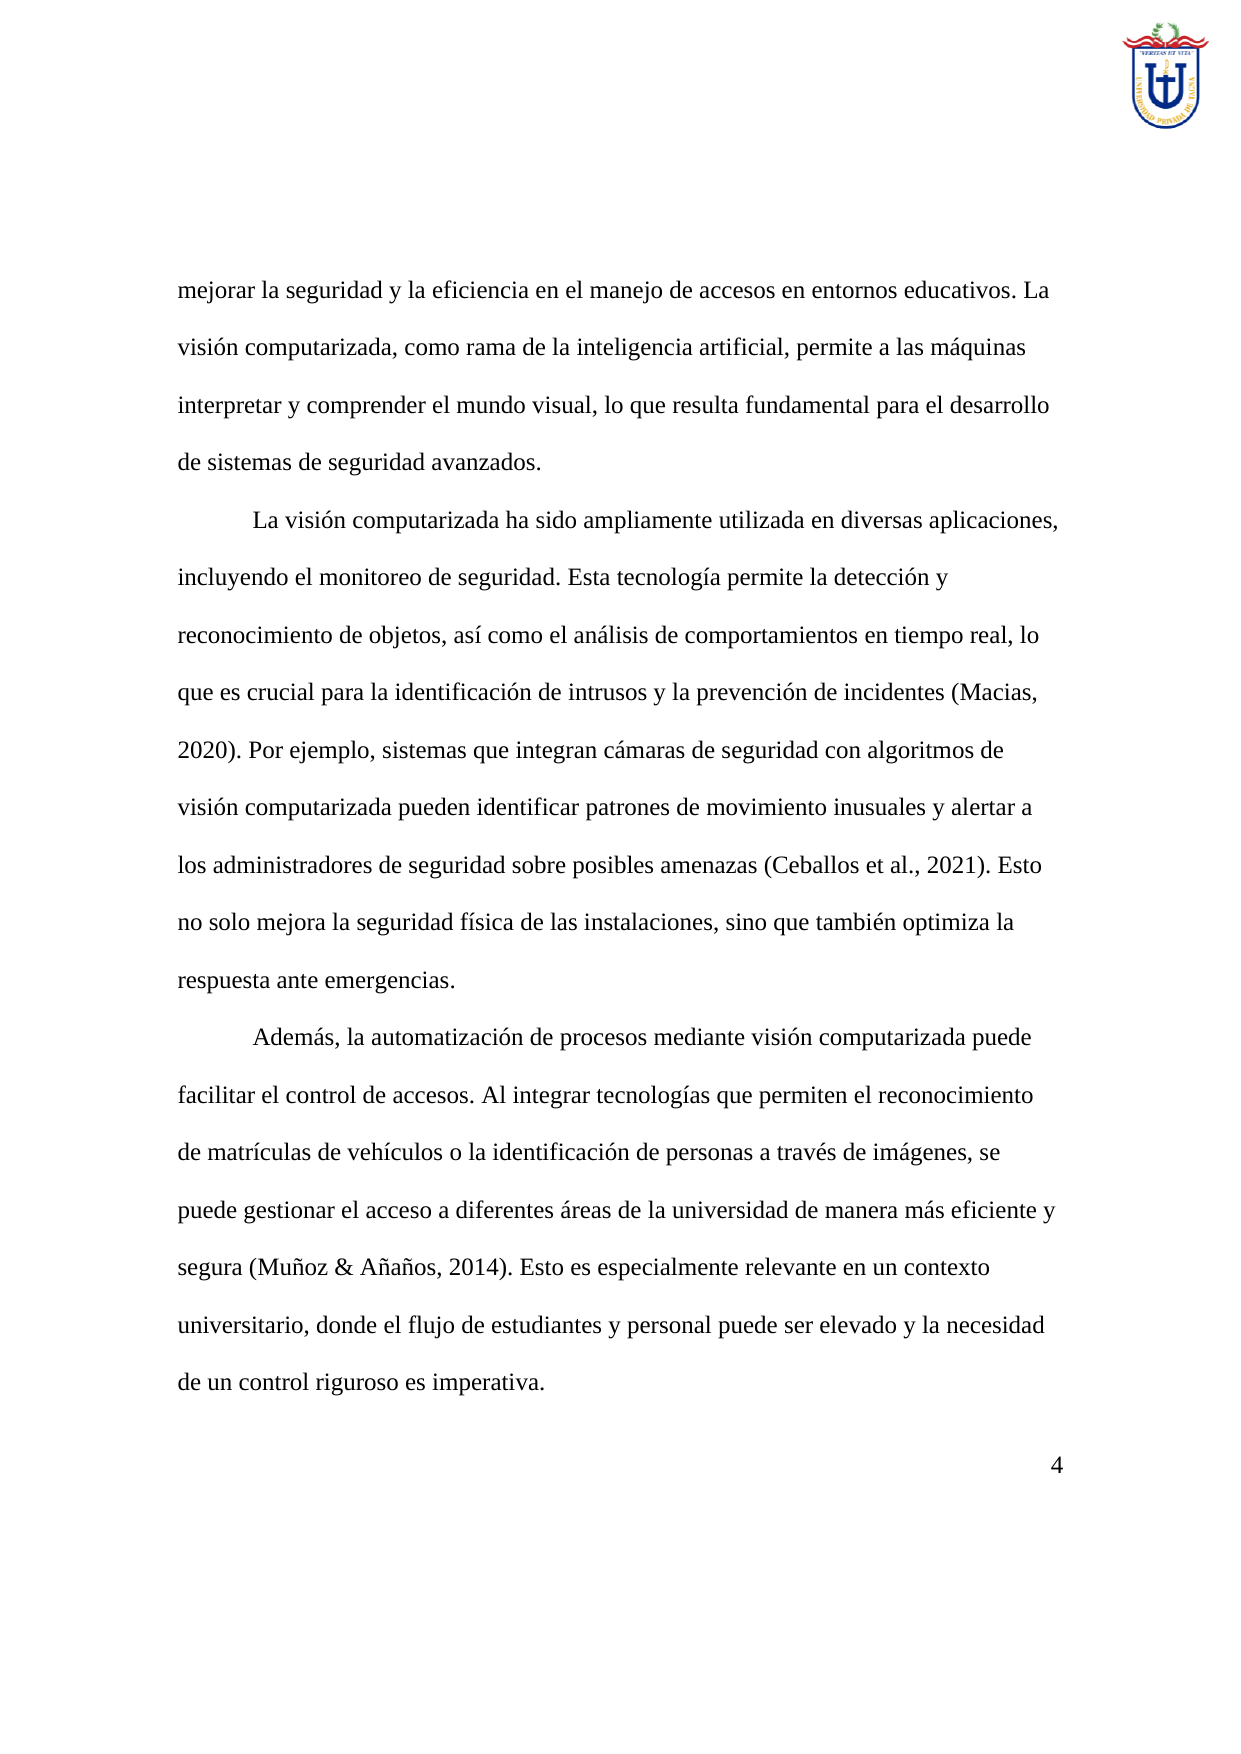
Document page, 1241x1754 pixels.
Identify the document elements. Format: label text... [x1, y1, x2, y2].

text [177, 275, 1063, 476]
text La visión computarizada ha sido ampliamente utilizada en diversas aplicaciones, incluyendo el monitoreo de seguridad. Esta tecnología permite la detección y reconocimiento de objetos, así como el análisis de comportamientos en tiempo real, lo que es crucial para la identificación de intrusos y la prevención de incidentes (Macias, 2020). Por ejemplo, sistemas que integran cámaras de seguridad con algoritmos de visión computarizada pueden identificar patrones de movimiento inusuales y alertar a los administradores de seguridad sobre posibles amenazas (Ceballos et al., 2021). Esto no solo mejora la seguridad física de las instalaciones, sino que también optimiza la respuesta ante emergencias. [177, 505, 1063, 994]
picture [1121, 22, 1210, 129]
text Además, la automatización de procesos mediante visión computarizada puede facilitar el control de accesos. Al integrar tecnologías que permiten el reconocimiento de matrículas de vehículos o la identificación de personas a través de imágenes, se puede gestionar el acceso a diferentes áreas de la universidad de manera más eficiente y segura (Muñoz & Añaños, 2014). Esto es especialmente relevante en un contexto universitario, donde el flujo de estudiantes y personal puede ser elevado y la necesidad de un control riguroso es imperativa. [177, 1022, 1063, 1396]
